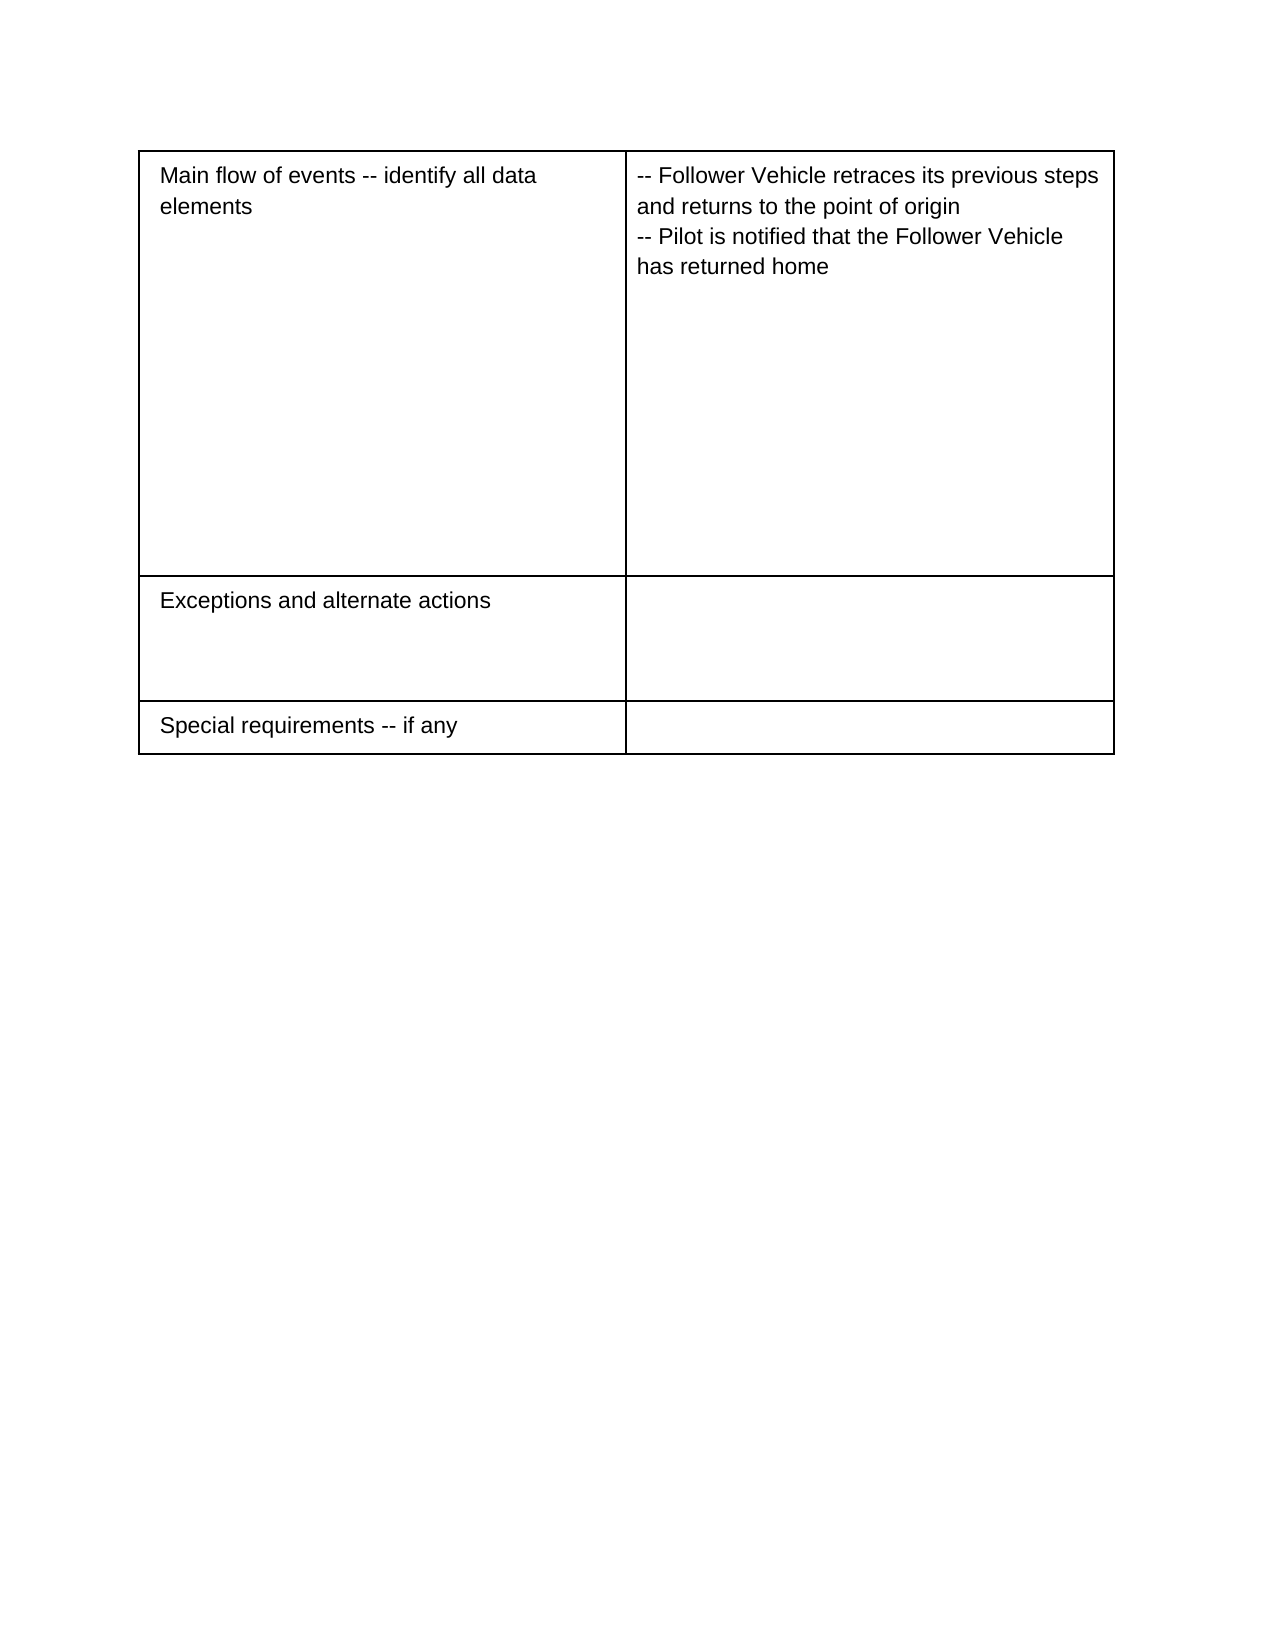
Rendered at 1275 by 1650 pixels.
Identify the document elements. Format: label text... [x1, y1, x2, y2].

table_cell Main flow of events -- identify all data elements [140, 152, 625, 575]
table_cell [627, 577, 1113, 700]
table_cell [627, 702, 1113, 753]
table_cell -- Follower Vehicle retraces its previous steps and returns to the point of origin -- Pilot is notified that the Follower Vehicle has returned home [627, 152, 1113, 575]
table_cell Special requirements -- if any [140, 702, 625, 753]
table_cell Exceptions and alternate actions [140, 577, 625, 700]
